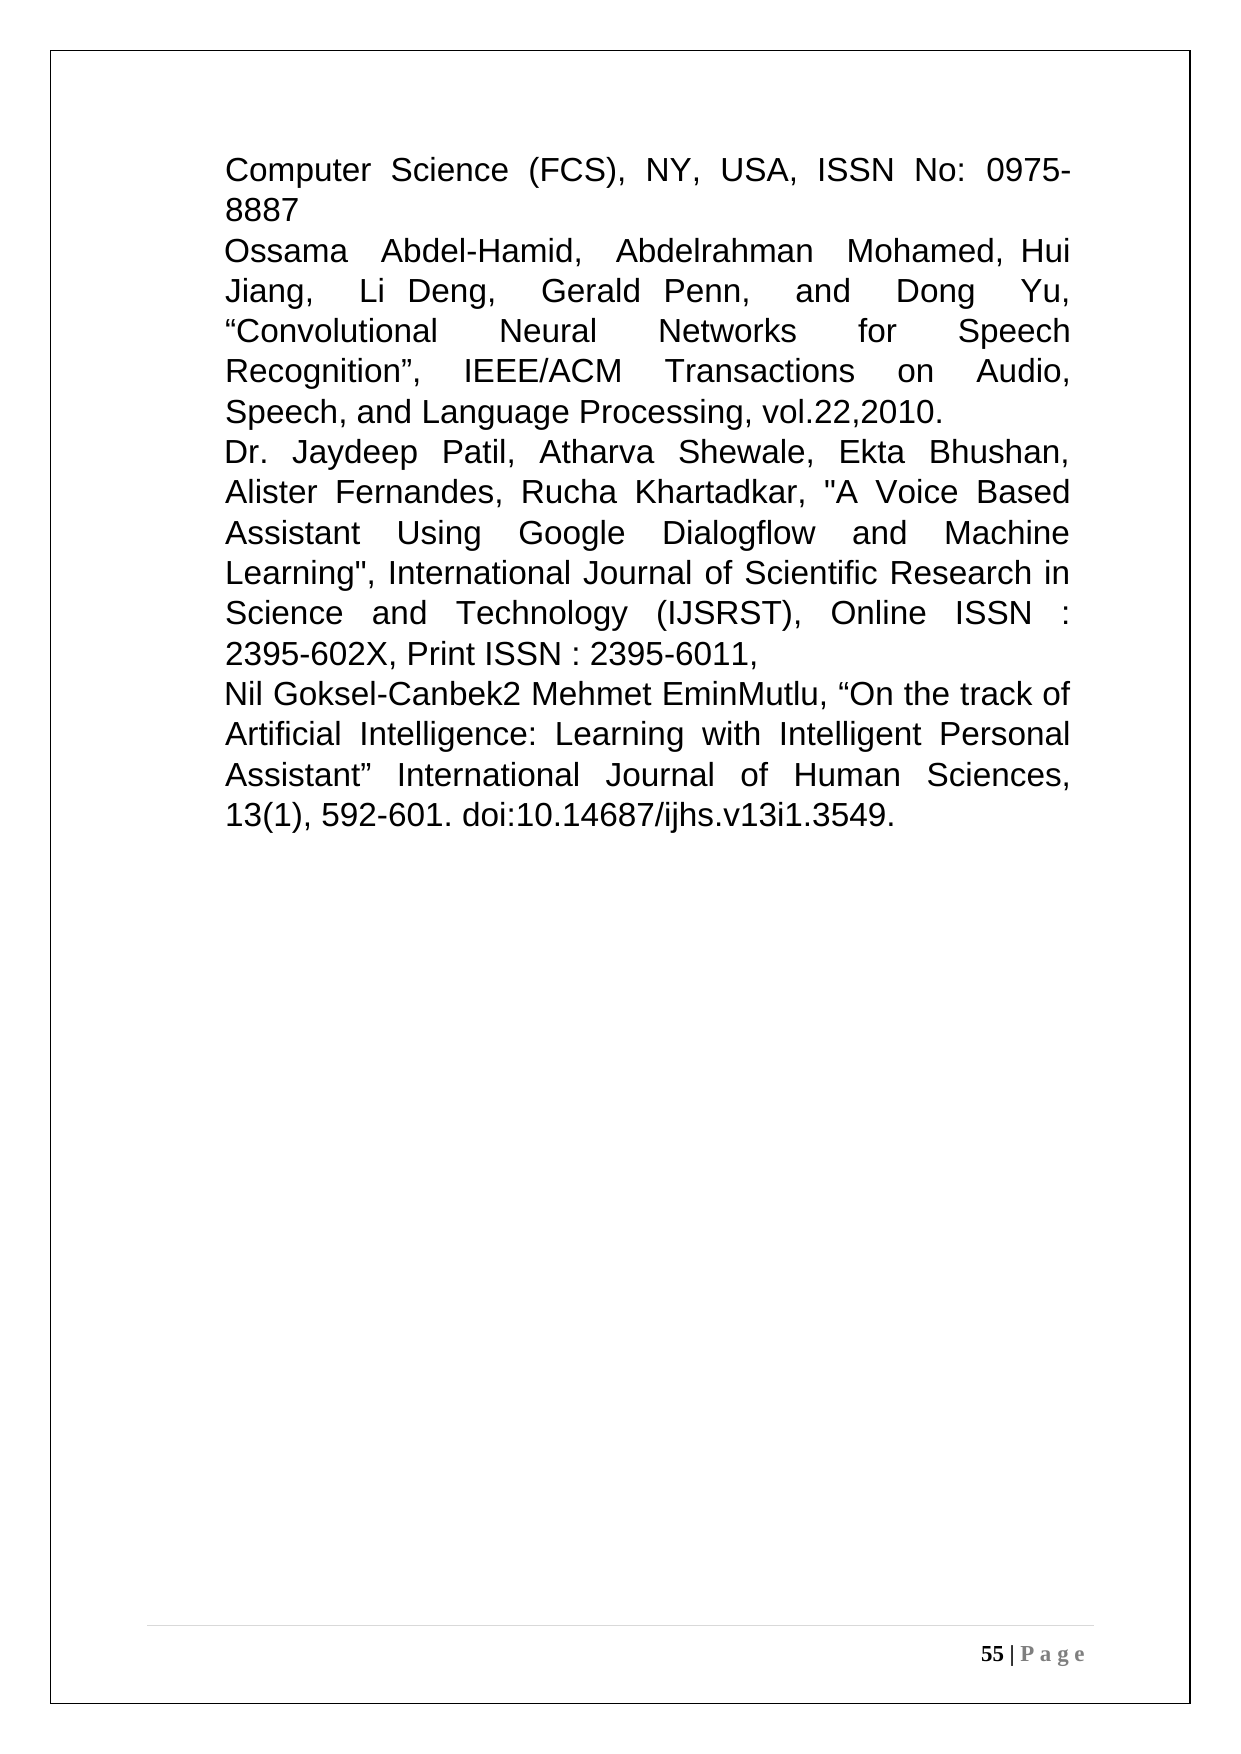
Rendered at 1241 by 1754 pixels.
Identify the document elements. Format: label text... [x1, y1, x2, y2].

list Dr. Jaydeep Patil, Atharva Shewale, Ekta Bhushan, Alister Fernandes, Rucha Khartadkar, "A Voice Based Assistant Using Google Dialogflow and Machine Learning", International Journal of Scientific Research in Science and Technology (IJSRST), Online ISSN : 2395-602X, Print ISSN : 2395-6011, [224, 432, 1071, 672]
list Ossama Abdel-Hamid, Abdelrahman Mohamed, Hui Jiang, Li Deng, Gerald Penn, and Dong Yu, “Convolutional Neural Networks for Speech Recognition”, IEEE/ACM Transactions on Audio, Speech, and Language Processing, vol.22,2010. [224, 231, 1071, 430]
list Nil Goksel-Canbek2 Mehmet EminMutlu, “On the track of Artificial Intelligence: Learning with Intelligent Personal Assistant” International Journal of Human Sciences, 13(1), 592-601. doi:10.14687/ijhs.v13i1.3549. [224, 674, 1071, 833]
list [224, 150, 1071, 229]
